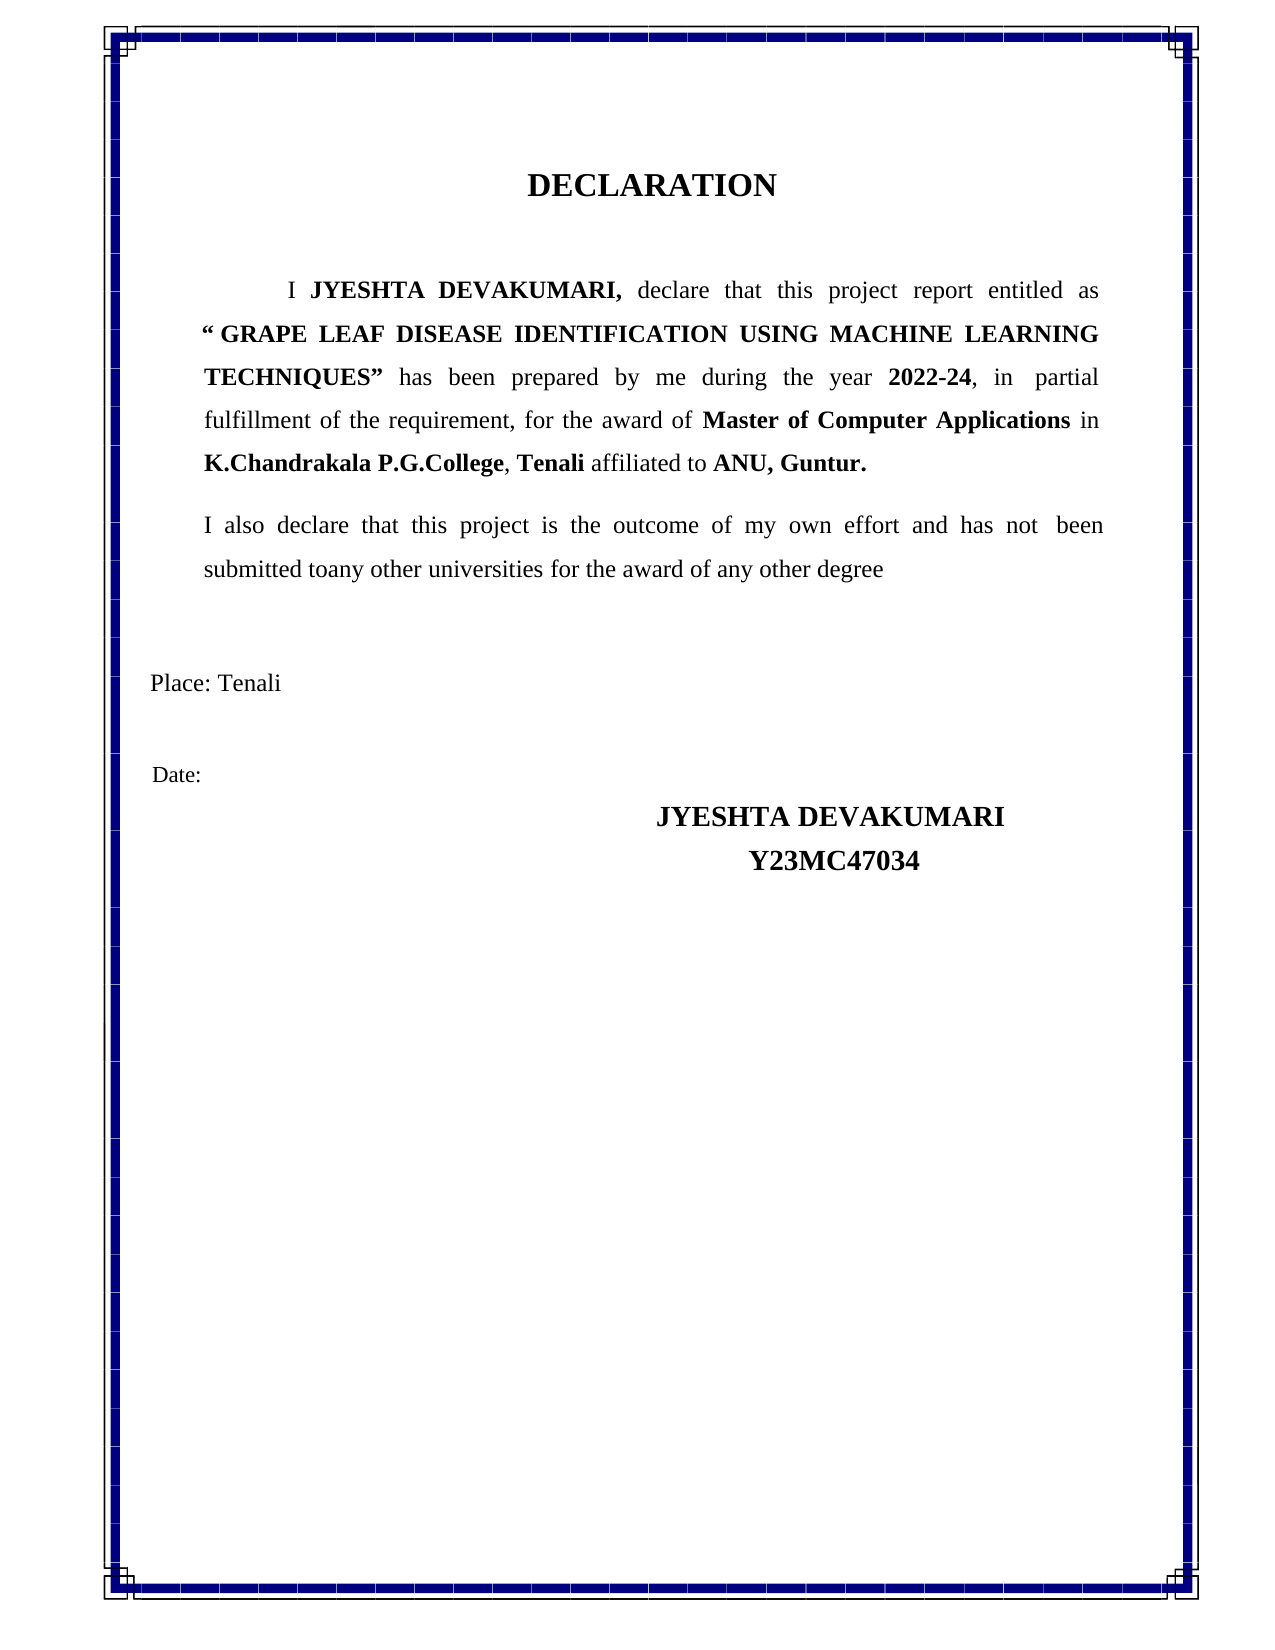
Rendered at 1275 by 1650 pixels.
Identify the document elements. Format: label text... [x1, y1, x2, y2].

subtitle DECLARATION [207, 165, 1097, 204]
text Place: Tenali [150, 668, 1164, 697]
text JYESHTA DEVAKUMARI Y23MC47034 [656, 799, 1006, 876]
text Date: [152, 761, 1164, 787]
subtitle “ GRAPE LEAF DISEASE IDENTIFICATION USING MACHINE LEARNING [139, 319, 1099, 347]
text I also declare that this project is the outcome of my own effort and has not been submitted toany other universities for the award of any other degree [203, 511, 1104, 582]
text I JYESHTA DEVAKUMARI, declare that this project report entitled as [139, 275, 1099, 304]
text TECHNIQUES” has been prepared by me during the year 2022-24, in partial fulfillment of the requirement, for the award of Master of Computer Applications in K.Chandrakala P.G.College, Tenali affiliated to ANU, Guntur. [204, 362, 1099, 477]
